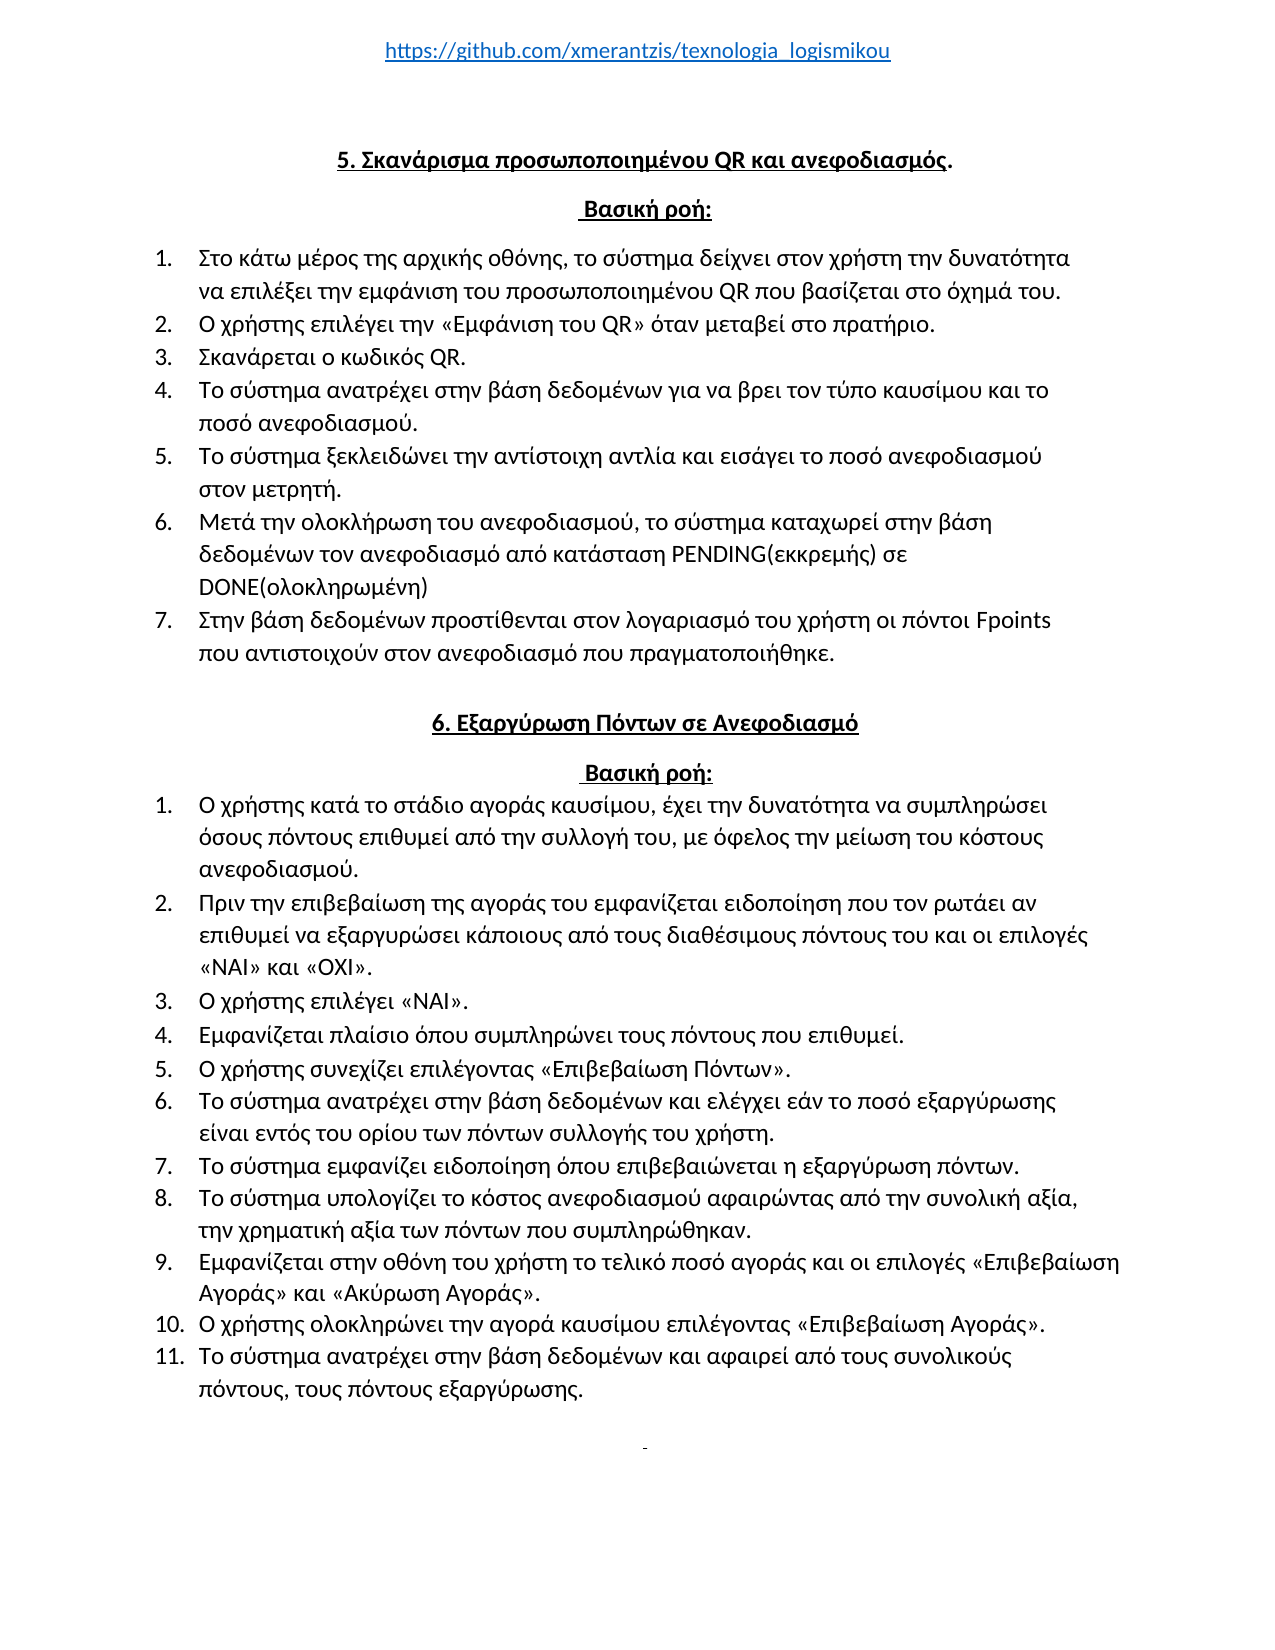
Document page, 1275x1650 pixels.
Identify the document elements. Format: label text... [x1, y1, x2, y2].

list Το σύστημα ξεκλειδώνει την αντίστοιχη αντλία και εισάγει το ποσό ανεφοδιασμού στον μετρητή. [154, 440, 1091, 503]
list Το σύστημα ανατρέχει στην βάση δεδομένων και αφαιρεί από τους συνολικούς πόντους, τους πόντους εξαργύρωσης. [154, 1340, 1051, 1403]
list Το σύστημα υπολογίζει το κόστος ανεφοδιασμού αφαιρώντας από την συνολική αξία, την χρηματική αξία των πόντων που συμπληρώθηκαν. [154, 1182, 1104, 1245]
text Βασική ροή: [154, 193, 1136, 223]
list Εμφανίζεται στην οθόνη του χρήστη το τελικό ποσό αγοράς και οι επιλογές «Επιβεβαίωση Αγοράς» και «Ακύρωση Αγοράς». [154, 1247, 1137, 1308]
list Μετά την ολοκλήρωση του ανεφοδιασμού, το σύστημα καταχωρεί στην βάση δεδομένων τον ανεφοδιασμό από κατάσταση PENDING(εκκρεμής) σε DONE(ολοκληρωμένη) [154, 506, 1111, 602]
list Το σύστημα ανατρέχει στην βάση δεδομένων και ελέγχει εάν το ποσό εξαργύρωσης είναι εντός του ορίου των πόντων συλλογής του χρήστη. [154, 1085, 1083, 1148]
subtitle 5. Σκανάρισμα προσωποποιημένου QR και ανεφοδιασμός. [154, 144, 1136, 174]
list Στην βάση δεδομένων προστίθενται στον λογαριασμό του χρήστη οι πόντοι Fpoints που αντιστοιχούν στον ανεφοδιασμό που πραγματοποιήθηκε. [154, 604, 1058, 668]
list Ο χρήστης ολοκληρώνει την αγορά καυσίμου επιλέγοντας «Επιβεβαίωση Αγοράς». [154, 1308, 1137, 1338]
list Πριν την επιβεβαίωση της αγοράς του εμφανίζεται ειδοποίηση που τον ρωτάει αν επιθυμεί να εξαργυρώσει κάποιους από τους διαθέσιμους πόντους του και οι επιλογές «ΝΑΙ» και «ΟΧΙ». [154, 887, 1113, 982]
list Το σύστημα ανατρέχει στην βάση δεδομένων για να βρει τον τύπο καυσίμου και το ποσό ανεφοδιασμού. [154, 374, 1104, 437]
text Βασική ροή: [154, 757, 1137, 787]
list Το σύστημα εμφανίζει ειδοποίηση όπου επιβεβαιώνεται η εξαργύρωση πόντων. [154, 1150, 1083, 1181]
list Ο χρήστης επιλέγει την «Εμφάνιση του QR» όταν μεταβεί στο πρατήριο. [154, 308, 1137, 338]
list Εμφανίζεται πλαίσιο όπου συμπληρώνει τους πόντους που επιθυμεί. [154, 1019, 1113, 1049]
list Σκανάρεται ο κωδικός QR. [154, 341, 1137, 371]
subtitle 6. Εξαργύρωση Πόντων σε Ανεφοδιασμό [154, 707, 1136, 738]
list Ο χρήστης συνεχίζει επιλέγοντας «Επιβεβαίωση Πόντων». [154, 1053, 1113, 1083]
list Ο χρήστης επιλέγει «ΝΑΙ». [154, 985, 1113, 1016]
list Στο κάτω μέρος της αρχικής οθόνης, το σύστημα δείχνει στον χρήστη την δυνατότητα να επιλέξει την εμφάνιση του προσωποποιημένου QR που βασίζεται στο όχημά του. [154, 242, 1098, 306]
list Ο χρήστης κατά το στάδιο αγοράς καυσίμου, έχει την δυνατότητα να συμπληρώσει όσους πόντους επιθυμεί από την συλλογή του, με όφελος την μείωση του κόστους ανεφοδιασμού. [154, 789, 1113, 884]
